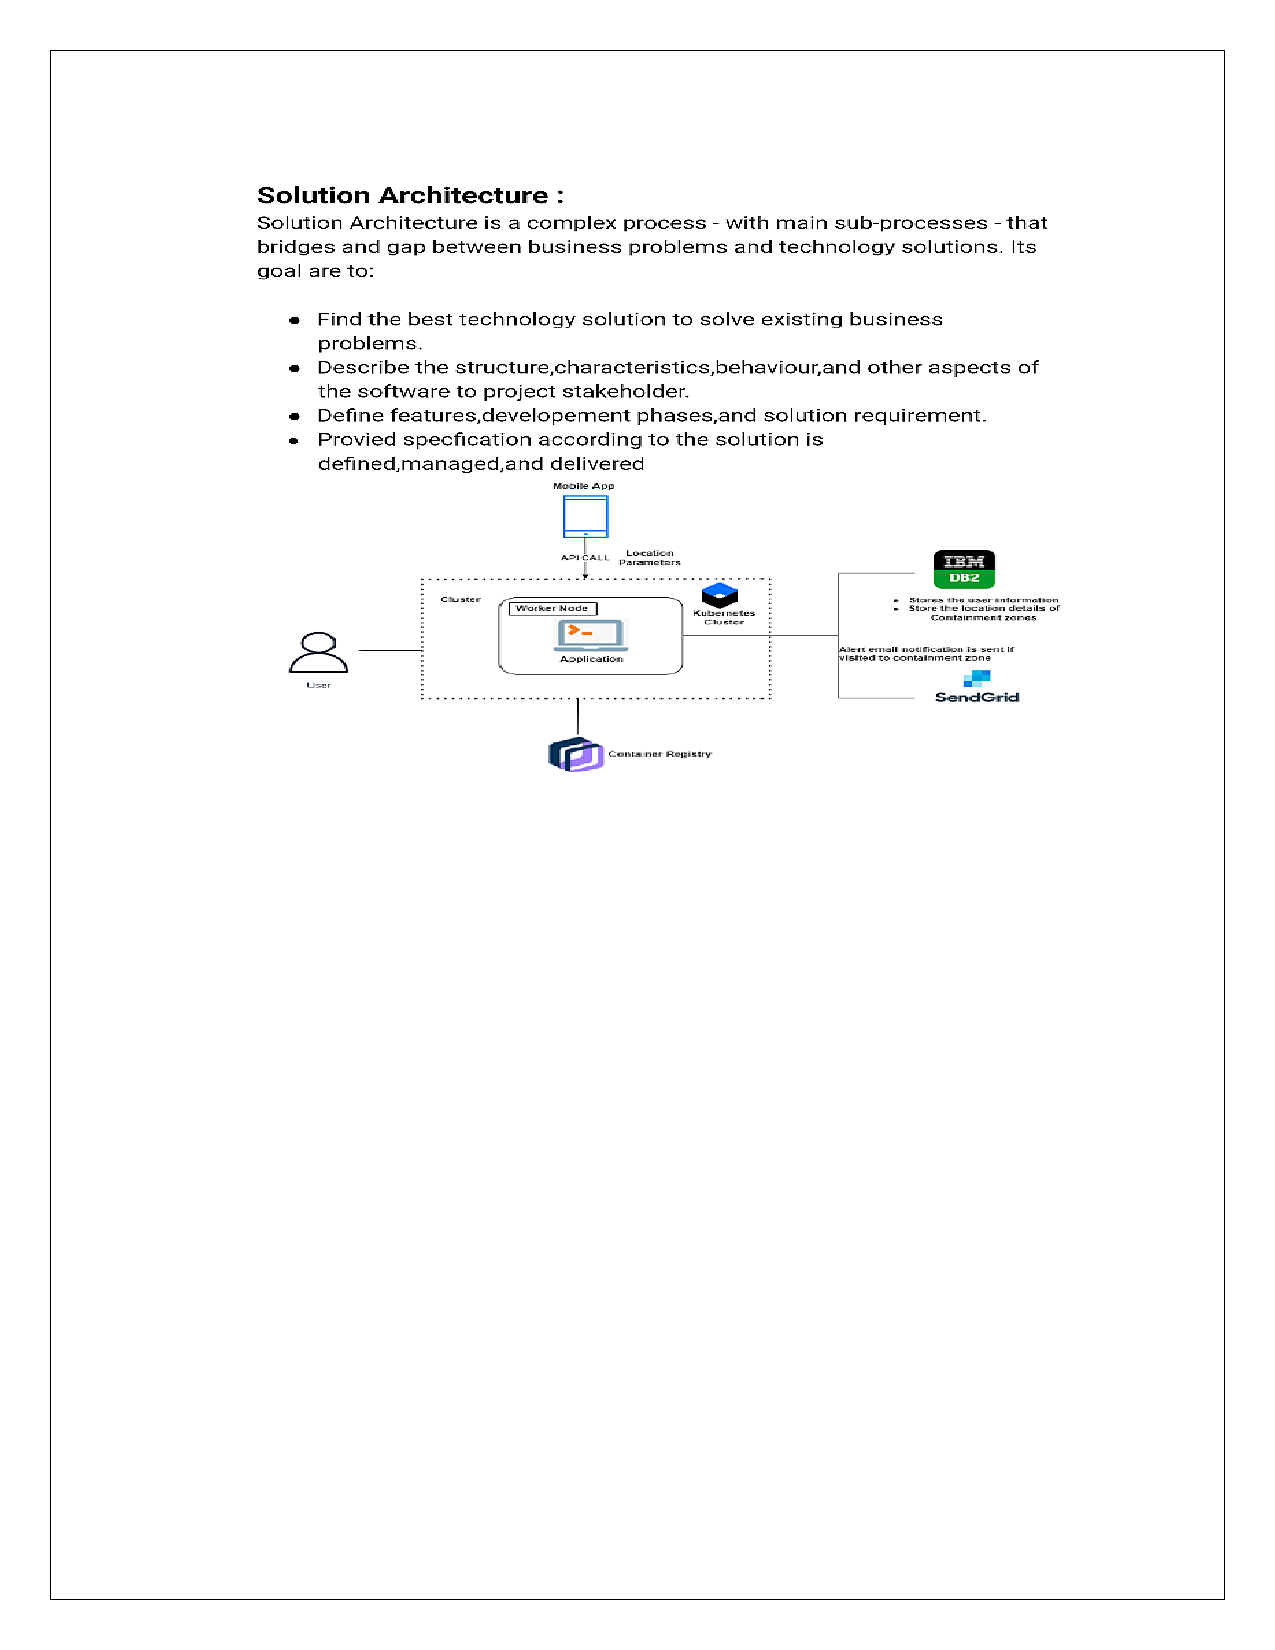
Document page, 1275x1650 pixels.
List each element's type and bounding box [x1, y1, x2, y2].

picture [187, 180, 1163, 772]
